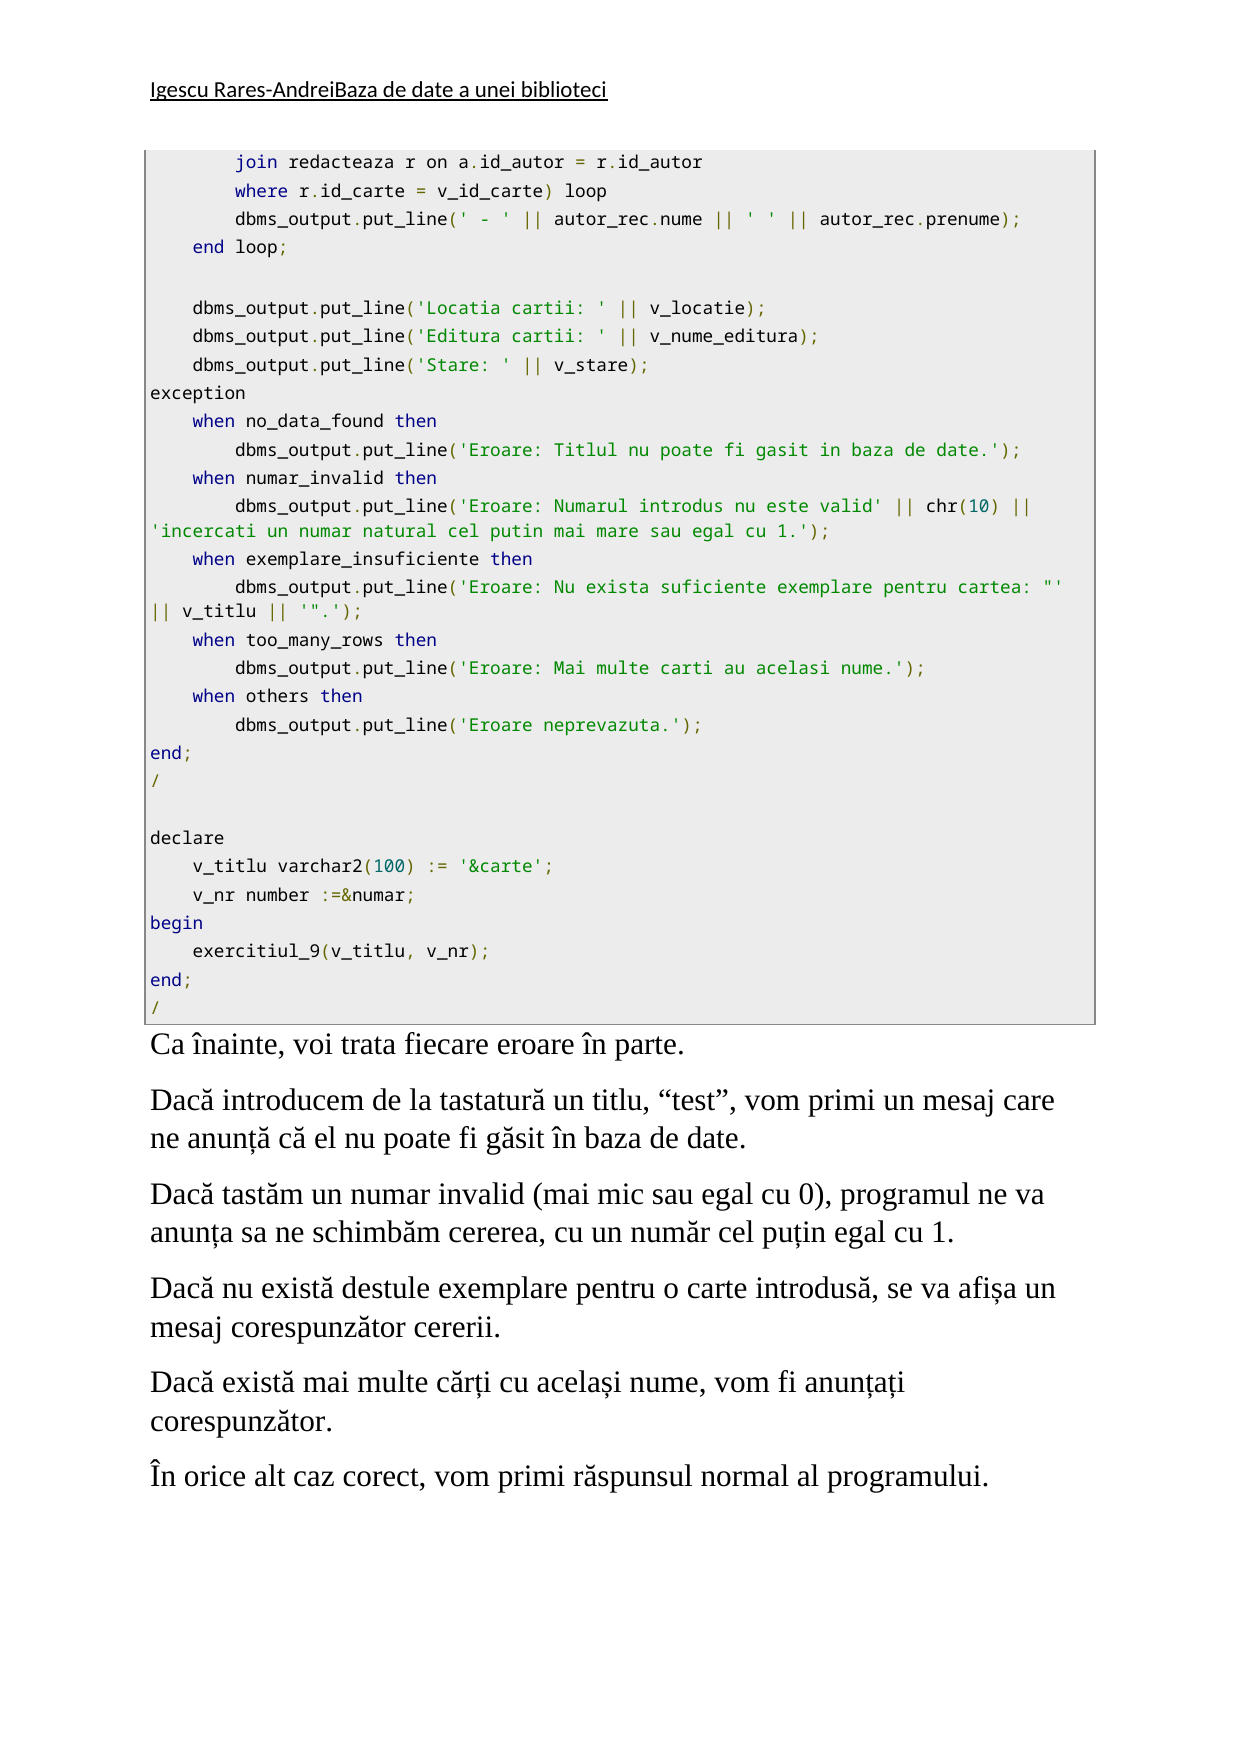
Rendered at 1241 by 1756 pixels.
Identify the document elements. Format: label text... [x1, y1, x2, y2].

text dbms_output.put_line('Eroare: Nu exista suficiente exemplare pentru cartea: "' || v_titlu || '".'); [146, 575, 1094, 627]
text end; [146, 967, 1094, 996]
text dbms_output.put_line(' - ' || autor_rec.nume || ' ' || autor_rec.prenume); [146, 207, 1094, 235]
text dbms_output.put_line('Eroare: Numarul introdus nu este valid' || chr(10) || 'incercati un numar natural cel putin mai mare sau egal cu 1.'); [146, 494, 1094, 546]
text Dacă introducem de la tastatură un titlu, “test”, vom primi un mesaj care ne anunță că el nu poate fi găsit în baza de date. [150, 1081, 1090, 1156]
text v_titlu varchar2(100) := '&carte'; [146, 854, 1094, 882]
text when no_data_found then [146, 409, 1094, 437]
text dbms_output.put_line('Eroare: Titlul nu poate fi gasit in baza de date.'); [146, 437, 1094, 466]
text declare [146, 826, 1094, 854]
text v_nr number :=&numar; [146, 882, 1094, 911]
text end loop; [146, 235, 1094, 263]
text / [146, 996, 1094, 1024]
text dbms_output.put_line('Stare: ' || v_stare); [146, 352, 1094, 381]
text when others then [146, 684, 1094, 712]
text dbms_output.put_line('Eroare neprevazuta.'); [146, 712, 1094, 741]
text when exemplare_insuficiente then [146, 546, 1094, 575]
text begin [146, 911, 1094, 939]
text when too_many_rows then [146, 627, 1094, 656]
text dbms_output.put_line('Eroare: Mai multe carti au acelasi nume.'); [146, 656, 1094, 684]
text / [146, 769, 1094, 797]
text Dacă există mai multe cărți cu același nume, vom fi anunțați corespunzător. [150, 1363, 1090, 1438]
text dbms_output.put_line('Editura cartii: ' || v_nume_editura); [146, 324, 1094, 352]
text join redacteaza r on a.id_autor = r.id_autor [146, 150, 1094, 178]
text Ca înainte, voi trata fiecare eroare în parte. [150, 1025, 1090, 1061]
text where r.id_carte = v_id_carte) loop [146, 178, 1094, 207]
text În orice alt caz corect, vom primi răspunsul normal al programului. [150, 1457, 1090, 1493]
text Dacă tastăm un numar invalid (mai mic sau egal cu 0), programul ne va anunța sa ne schimbăm cererea, cu un număr cel puțin egal cu 1. [150, 1175, 1090, 1250]
text when numar_invalid then [146, 466, 1094, 494]
text end; [146, 741, 1094, 769]
text Dacă nu există destule exemplare pentru o carte introdusă, se va afișa un mesaj corespunzător cererii. [150, 1269, 1090, 1344]
text exception [146, 381, 1094, 409]
text exercitiul_9(v_titlu, v_nr); [146, 939, 1094, 967]
text dbms_output.put_line('Locatia cartii: ' || v_locatie); [146, 296, 1094, 324]
